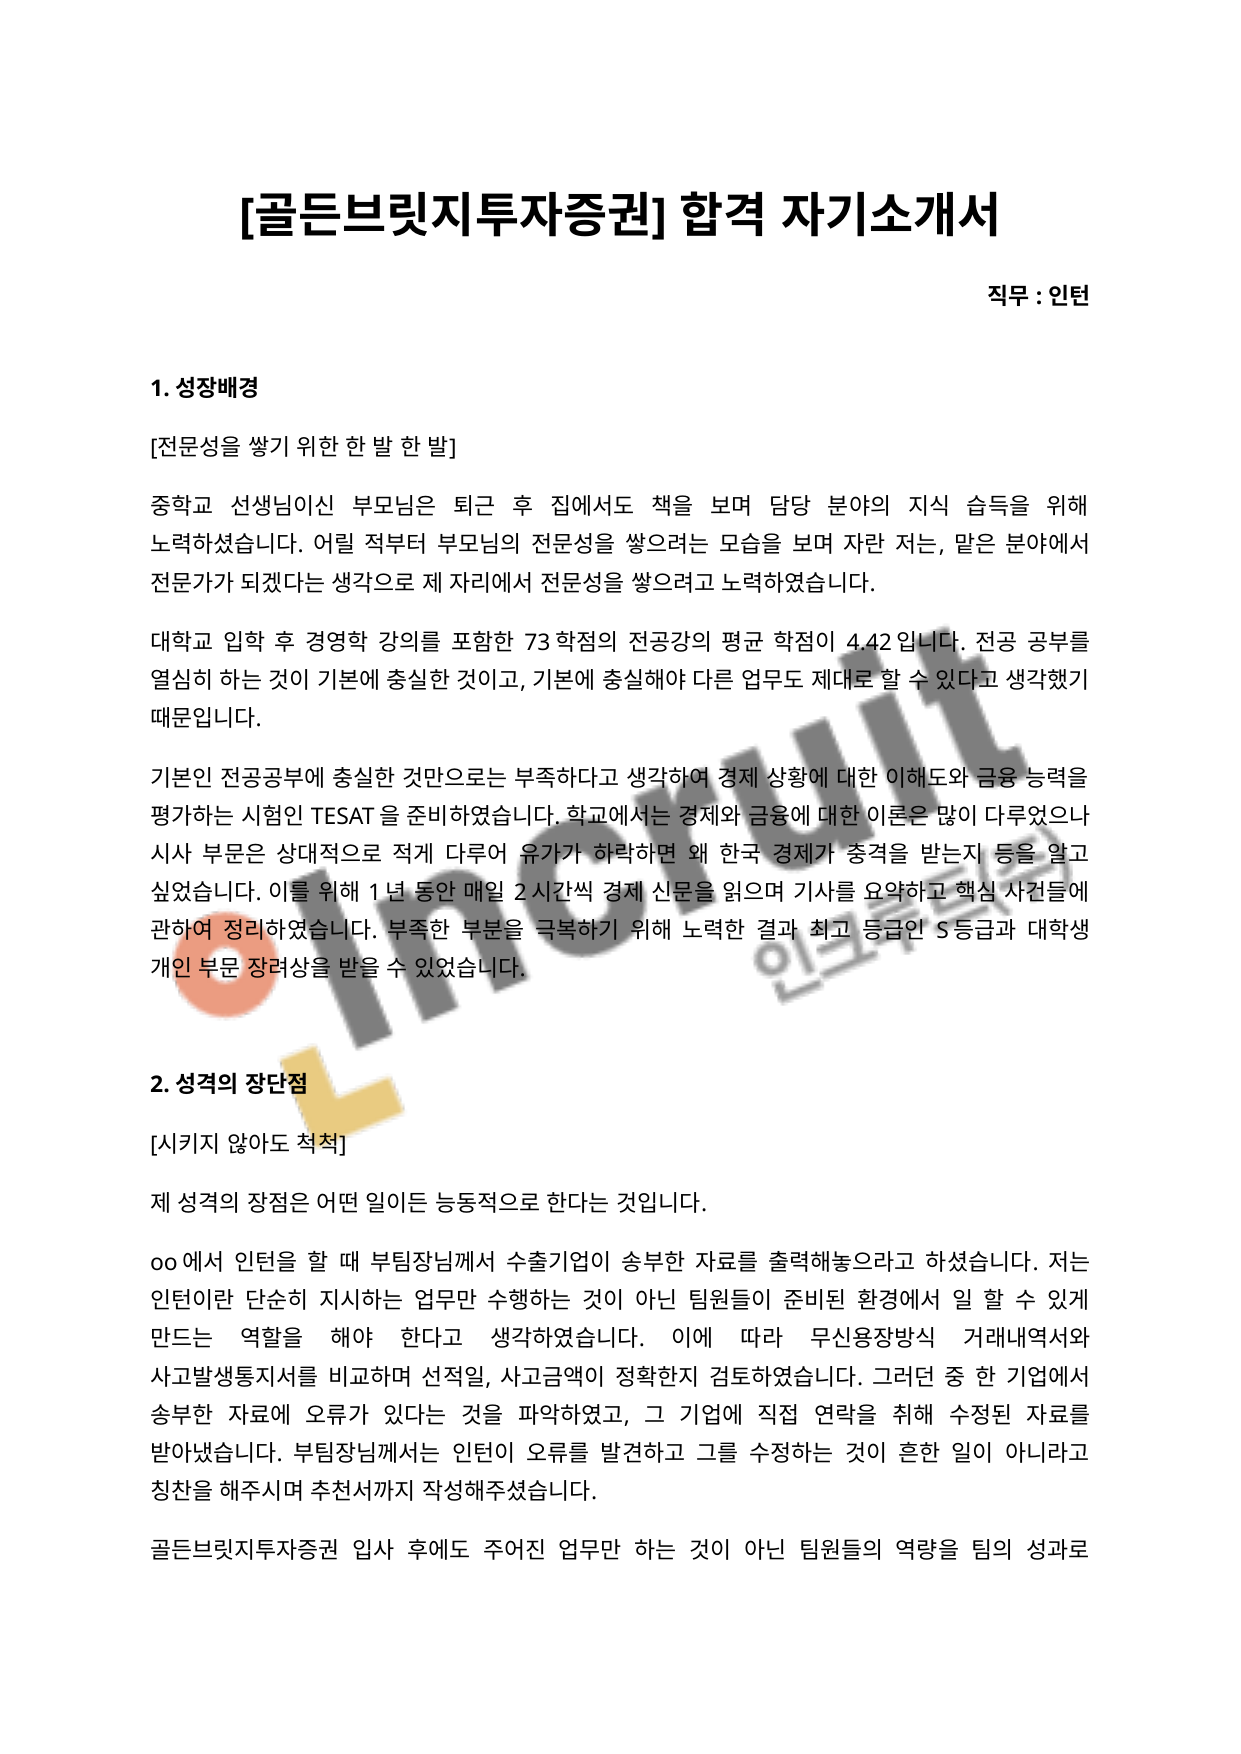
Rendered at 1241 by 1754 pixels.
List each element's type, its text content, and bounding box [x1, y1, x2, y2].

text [150, 1532, 1090, 1565]
text [전문성을 쌓기 위한 한 발 한 발] [150, 429, 1090, 462]
text 직무 : 인턴 [150, 278, 1090, 311]
picture [150, 592, 1091, 1183]
text 기본인 전공공부에 충실한 것만으로는 부족하다고 생각하여 경제 상황에 대한 이해도와 금융 능력을 평가하는 시험인 TESAT을 준비하였습니다. 학교에서는 경제와 금융에 대한 이론은 많이 다루었으나 시사 부문은 상대적으로 적게 다루어 유가가 하락하면 왜 한국 경제가 충격을 받는지 등을 알고 싶었습니다. 이를 위해 1년 동안 매일 2시간씩 경제 신문을 읽으며 기사를 요약하고 핵심 사건들에 관하여 정리하였습니다. 부족한 부분을 극복하기 위해 노력한 결과 최고 등급인 S등급과 대학생 개인 부문 장려상을 받을 수 있었습니다. [150, 759, 1090, 984]
text 2. 성격의 장단점 [150, 1066, 1090, 1099]
text 1. 성장배경 [150, 370, 1090, 403]
text 대학교 입학 후 경영학 강의를 포함한 73학점의 전공강의 평균 학점이 4.42입니다. 전공 공부를 열심히 하는 것이 기본에 충실한 것이고, 기본에 충실해야 다른 업무도 제대로 할 수 있다고 생각했기 때문입니다. [150, 624, 1090, 733]
text [시키지 않아도 척척] [150, 1125, 1090, 1159]
text 중학교 선생님이신 부모님은 퇴근 후 집에서도 책을 보며 담당 분야의 지식 습득을 위해 노력하셨습니다. 어릴 적부터 부모님의 전문성을 쌓으려는 모습을 보며 자란 저는, 맡은 분야에서 전문가가 되겠다는 생각으로 제 자리에서 전문성을 쌓으려고 노력하였습니다. [150, 488, 1090, 598]
text 제 성격의 장점은 어떤 일이든 능동적으로 한다는 것입니다. [150, 1184, 1090, 1218]
text [골든브릿지투자증권] 합격 자기소개서 [150, 177, 1090, 247]
text oo에서 인턴을 할 때 부팀장님께서 수출기업이 송부한 자료를 출력해놓으라고 하셨습니다. 저는 인턴이란 단순히 지시하는 업무만 수행하는 것이 아닌 팀원들이 준비된 환경에서 일 할 수 있게 만드는 역할을 해야 한다고 생각하였습니다. 이에 따라 무신용장방식 거래내역서와 사고발생통지서를 비교하며 선적일, 사고금액이 정확한지 검토하였습니다. 그러던 중 한 기업에서 송부한 자료에 오류가 있다는 것을 파악하였고, 그 기업에 직접 연락을 취해 수정된 자료를 받아냈습니다. 부팀장님께서는 인턴이 오류를 발견하고 그를 수정하는 것이 흔한 일이 아니라고 칭찬을 해주시며 추천서까지 작성해주셨습니다. [150, 1244, 1090, 1506]
